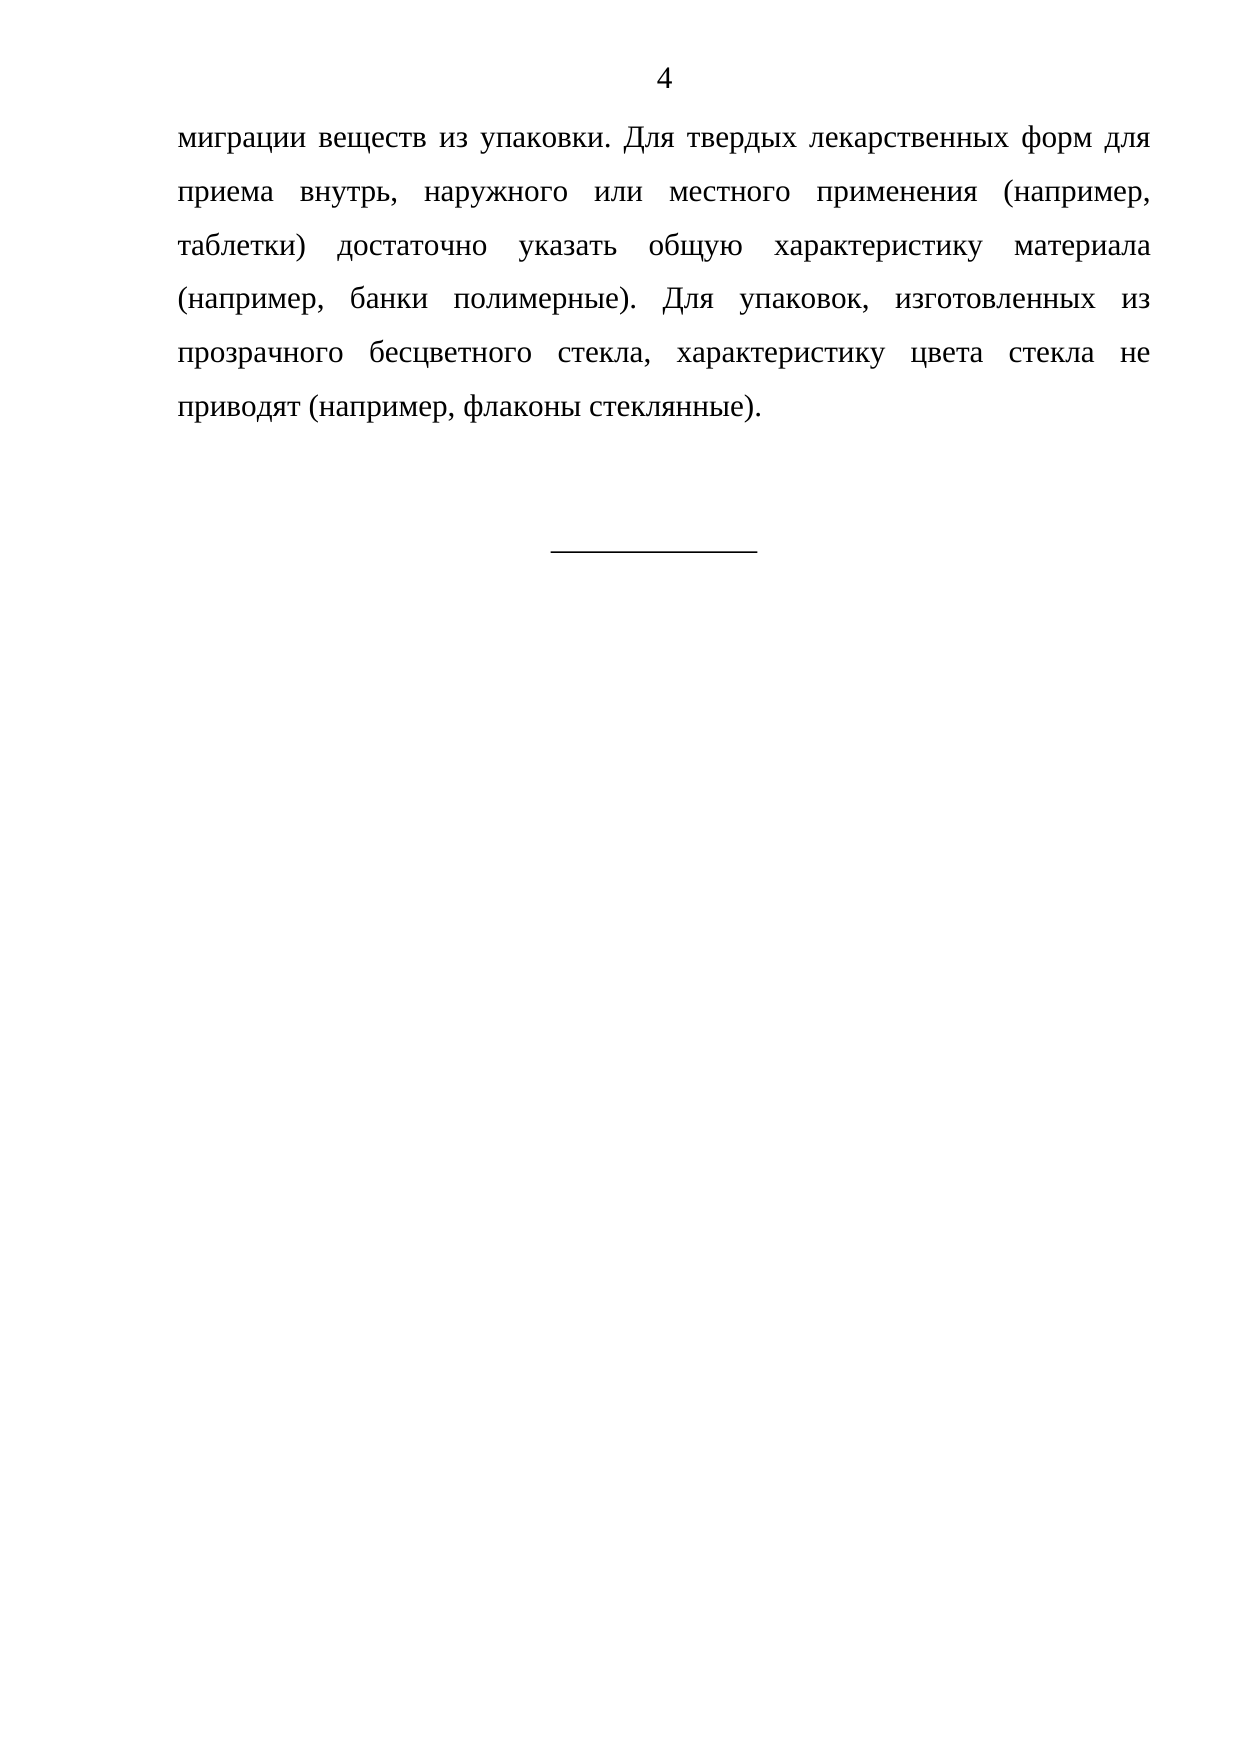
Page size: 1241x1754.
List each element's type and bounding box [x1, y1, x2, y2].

text [177, 118, 1152, 423]
